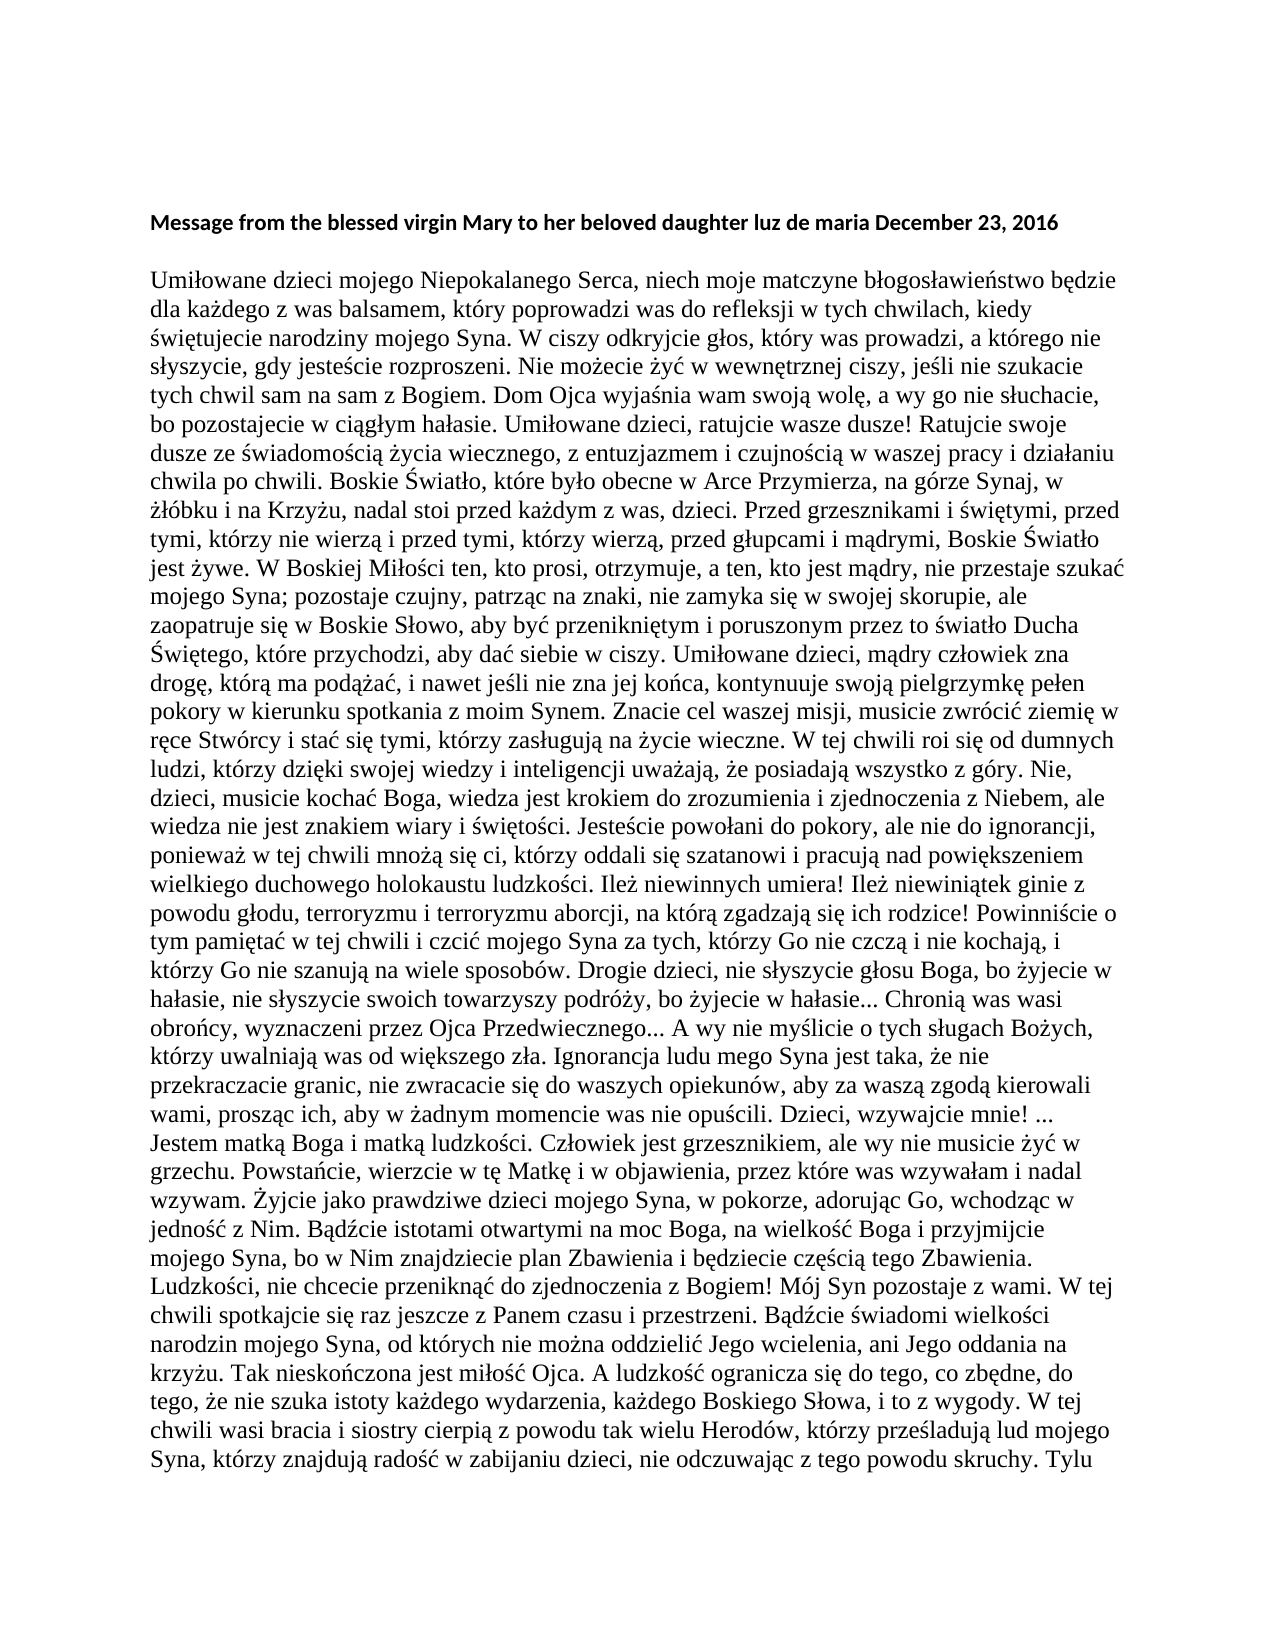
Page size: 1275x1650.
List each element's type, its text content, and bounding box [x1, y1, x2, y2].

text Message from the blessed virgin Mary to her beloved daughter luz de maria December 23, 2016 [150, 208, 1125, 236]
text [150, 265, 1125, 1473]
